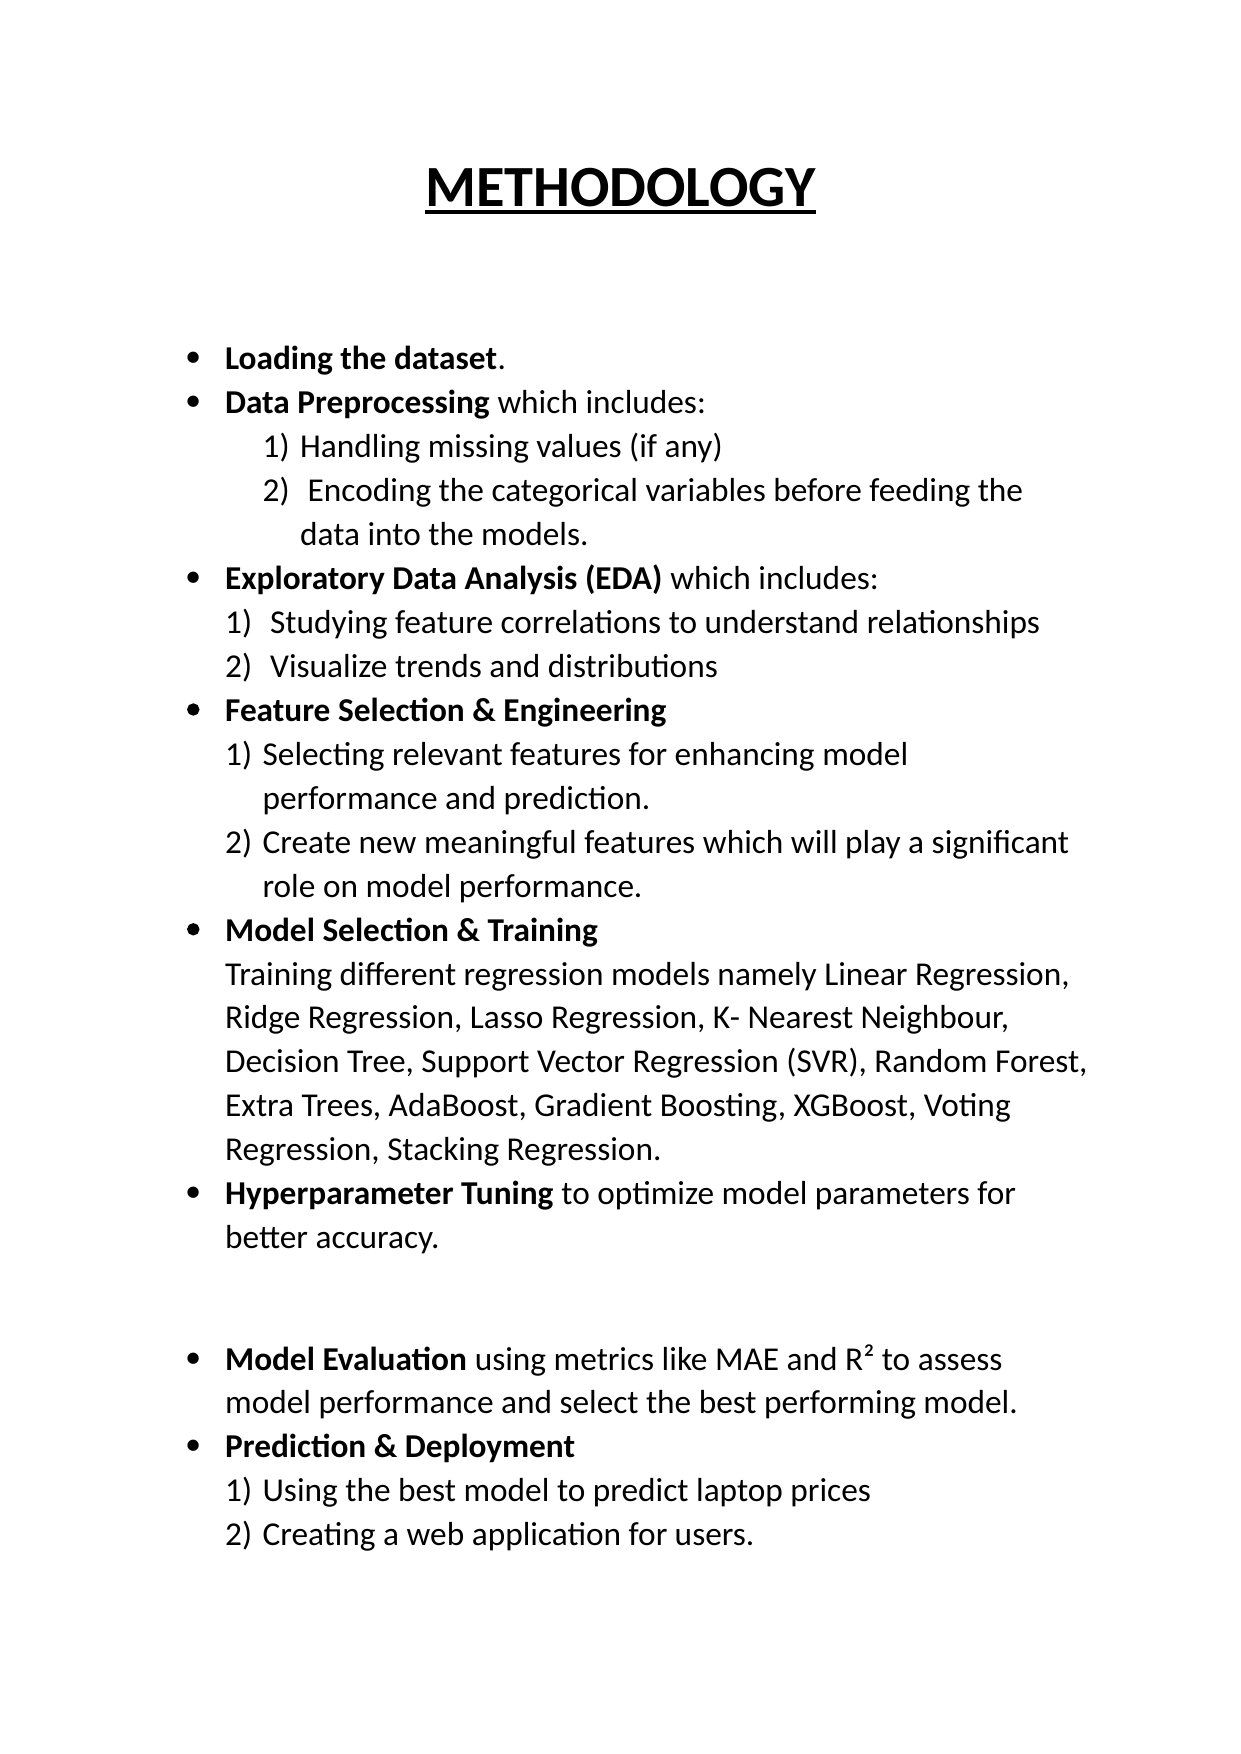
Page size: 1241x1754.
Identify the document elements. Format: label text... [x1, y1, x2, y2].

list Model Selection & Training [187, 908, 1090, 949]
list Studying feature correlations to understand relationships [225, 601, 1090, 642]
list Training different regression models namely Linear Regression, Ridge Regression, Lasso Regression, K- Nearest Neighbour, Decision Tree, Support Vector Regression (SVR), Random Forest, Extra Trees, AdaBoost, Gradient Boosting, XGBoost, Voting Regression, Stacking Regression. [225, 952, 1090, 1169]
text METHODOLOGY [150, 150, 1090, 221]
list Exploratory Data Analysis (EDA) which includes: [187, 557, 1090, 598]
list Encoding the categorical variables before feeding the data into the models. [262, 469, 1090, 554]
list Create new meaningful features which will play a significant role on model performance. [225, 821, 1090, 905]
list Using the best model to predict laptop prices [225, 1469, 1090, 1510]
list Creating a web application for users. [225, 1513, 1090, 1554]
list Model Evaluation using metrics like MAE and R² to assess model performance and select the best performing model. [187, 1337, 1090, 1422]
list Handling missing values (if any) [262, 425, 1090, 466]
list Loading the dataset. [187, 337, 1090, 378]
list Hyperparameter Tuning to optimize model parameters for better accuracy. [187, 1172, 1090, 1257]
list Data Preprocessing which includes: [187, 381, 1090, 422]
list Prediction & Deployment [187, 1425, 1090, 1466]
list Visualize trends and distributions [225, 645, 1090, 686]
list Feature Selection & Engineering [187, 689, 1090, 729]
list Selecting relevant features for enhancing model performance and prediction. [225, 733, 1090, 817]
